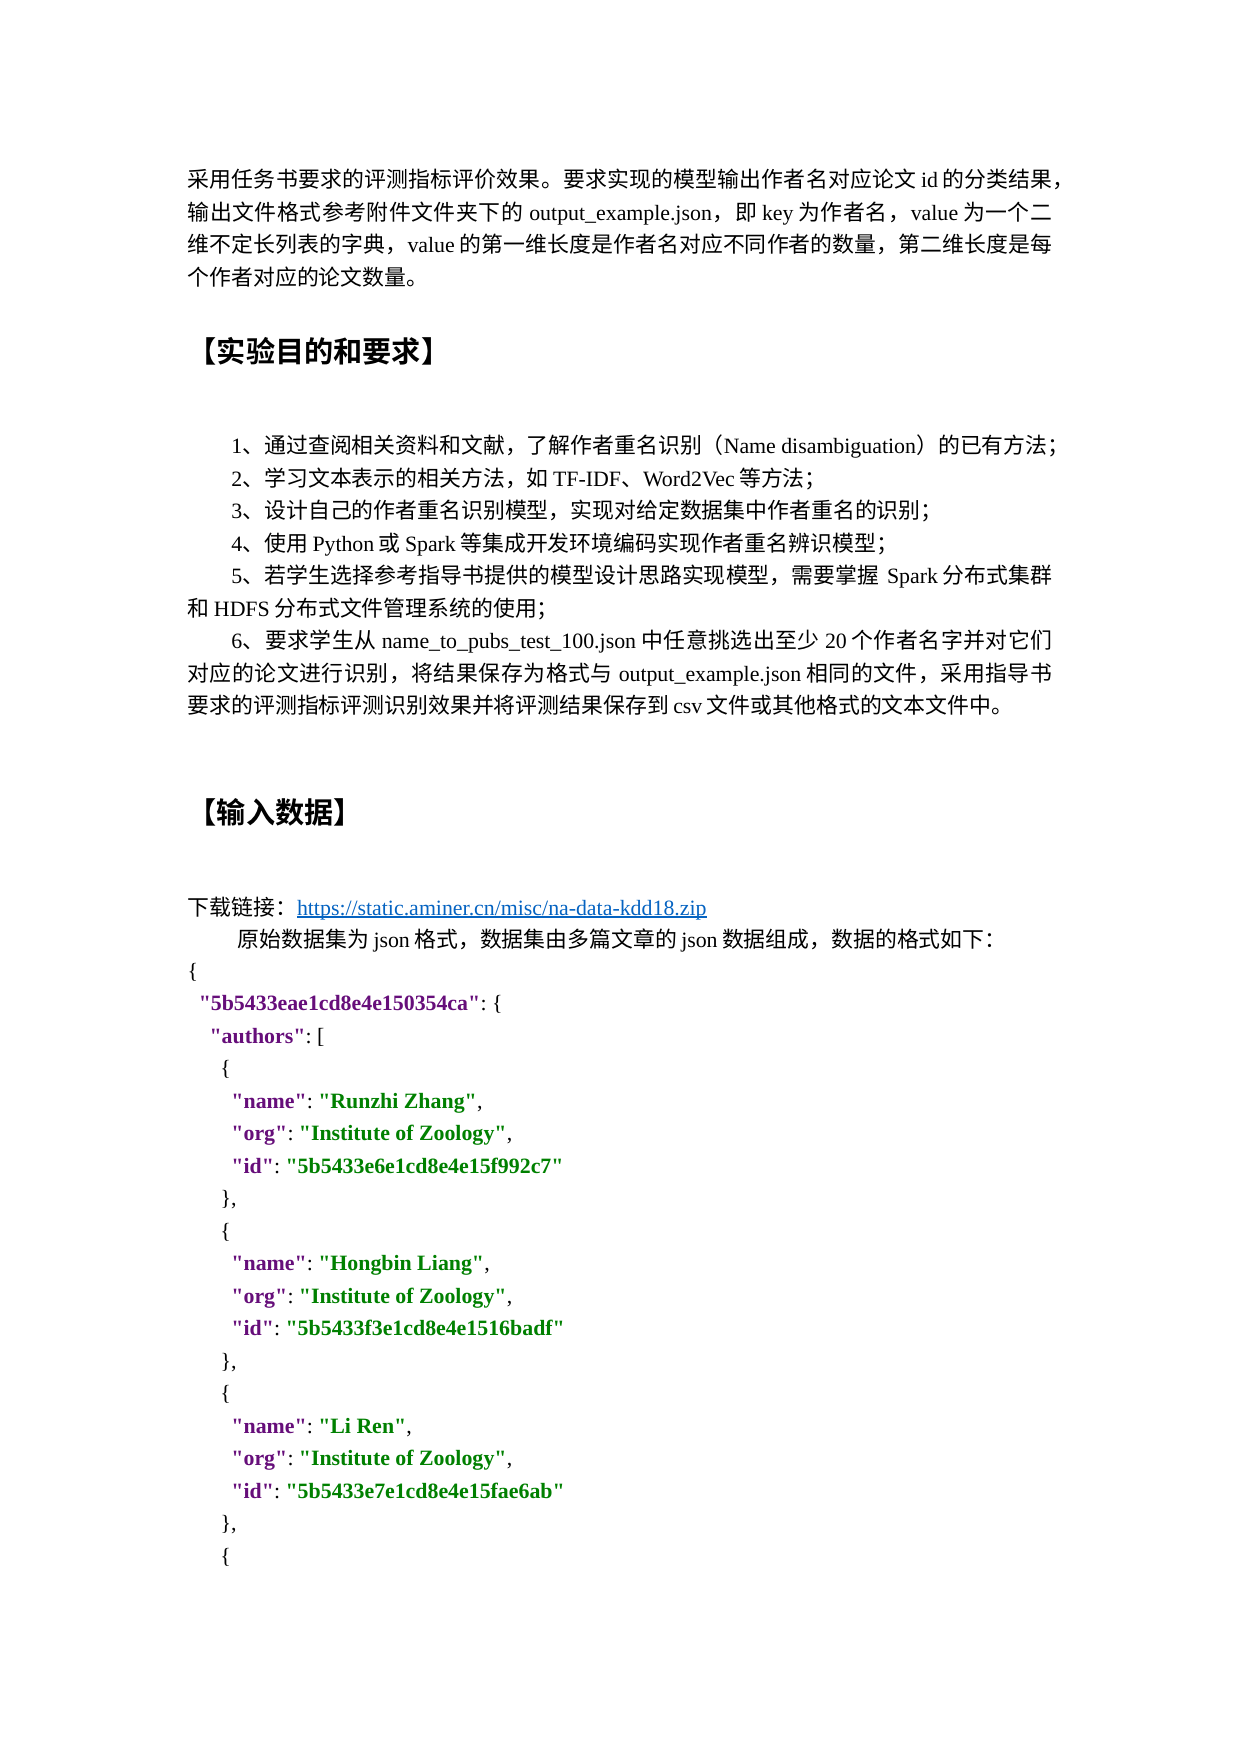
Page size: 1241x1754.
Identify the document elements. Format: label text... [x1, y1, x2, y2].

text 5、若学生选择参考指导书提供的模型设计思路实现模型，需要掌握Spark分布式集群和HDFS分布式文件管理系统的使用； [187, 558, 1053, 623]
subtitle 【实验目的和要求】 [187, 317, 1053, 382]
text 2、学习文本表示的相关方法，如TF-IDF、Word2Vec等方法； [187, 461, 1053, 493]
text 3、设计自己的作者重名识别模型，实现对给定数据集中作者重名的识别； [187, 493, 1053, 526]
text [187, 954, 1053, 1572]
text 原始数据集为json格式，数据集由多篇文章的json数据组成，数据的格式如下： [187, 922, 1053, 954]
text 4、使用Python或Spark等集成开发环境编码实现作者重名辨识模型； [187, 526, 1053, 558]
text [187, 162, 1053, 292]
text 1、通过查阅相关资料和文献，了解作者重名识别（Name disambiguation）的已有方法； [187, 428, 1053, 461]
text 6、要求学生从name_to_pubs_test_100.json中任意挑选出至少20个作者名字并对它们对应的论文进行识别，将结果保存为格式与output_example.json相同的文件，采用指导书要求的评测指标评测识别效果并将评测结果保存到csv文件或其他格式的文本文件中。 [187, 623, 1053, 721]
text 下载链接：https://static.aminer.cn/misc/na-data-kdd18.zip [187, 889, 1053, 922]
subtitle 【输入数据】 [187, 778, 1053, 843]
